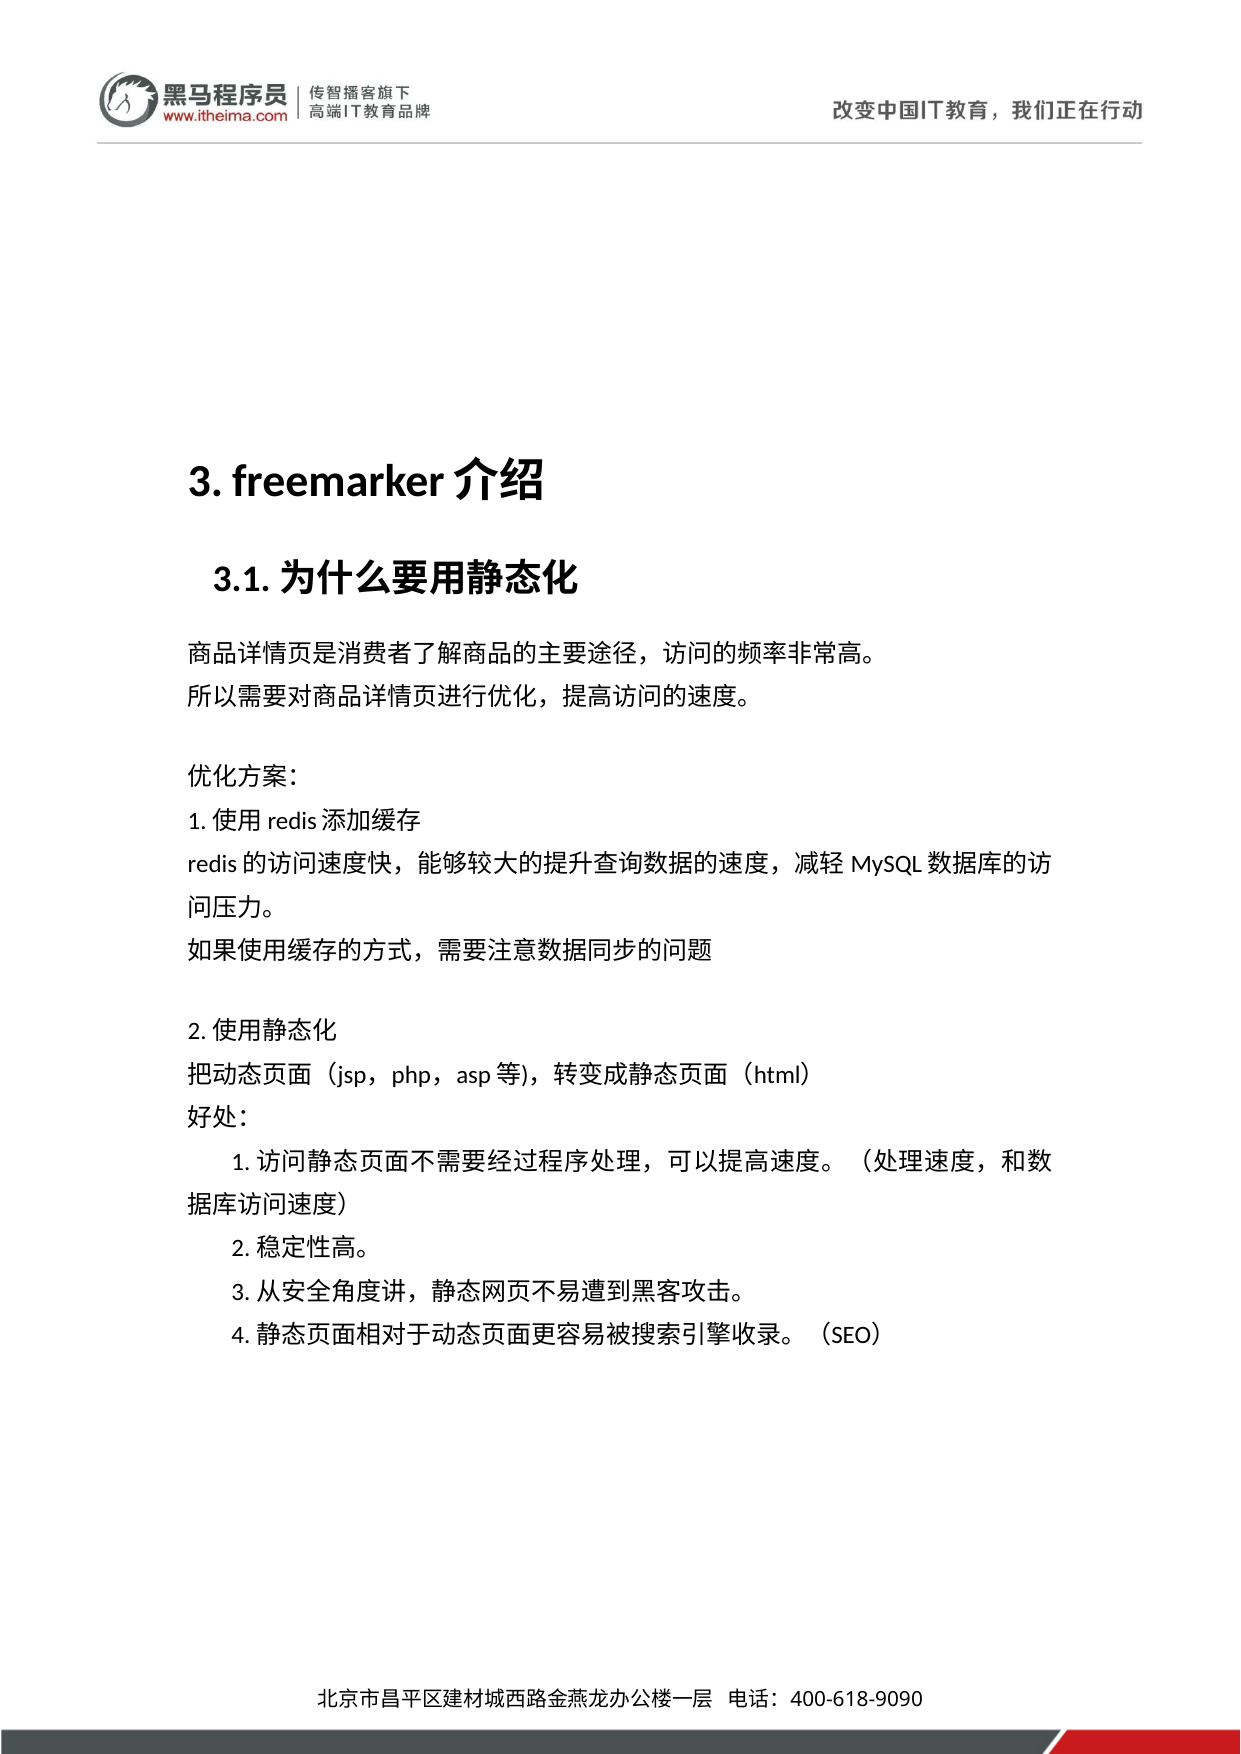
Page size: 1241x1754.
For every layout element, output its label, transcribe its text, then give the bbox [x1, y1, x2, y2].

list 使用静态化 [187, 1011, 1053, 1047]
text 如果使用缓存的方式，需要注意数据同步的问题 [187, 931, 1053, 967]
list 从安全角度讲，静态网页不易遭到黑客攻击。 [187, 1271, 1053, 1307]
text 优化方案： [187, 757, 1053, 793]
subtitle 为什么要用静态化 [212, 547, 1053, 602]
list 静态页面相对于动态页面更容易被搜索引擎收录。（SEO） [187, 1315, 1053, 1351]
text 商品详情页是消费者了解商品的主要途径，访问的频率非常高。 [187, 633, 1053, 670]
list 访问静态页面不需要经过程序处理，可以提高速度。（处理速度，和数据库访问速度） [187, 1141, 1053, 1221]
text 所以需要对商品详情页进行优化，提高访问的速度。 [187, 677, 1053, 713]
text 好处： [187, 1097, 1053, 1134]
subtitle freemarker介绍 [187, 443, 1053, 509]
text 把动态页面（jsp，php，asp等)，转变成静态页面（html） [187, 1054, 1053, 1090]
list 稳定性高。 [187, 1228, 1053, 1264]
picture [1, 1670, 1241, 1754]
list 使用redis添加缓存 [187, 800, 1053, 837]
text redis的访问速度快，能够较大的提升查询数据的速度，减轻MySQL数据库的访问压力。 [187, 844, 1053, 923]
picture [0, 1, 1241, 151]
